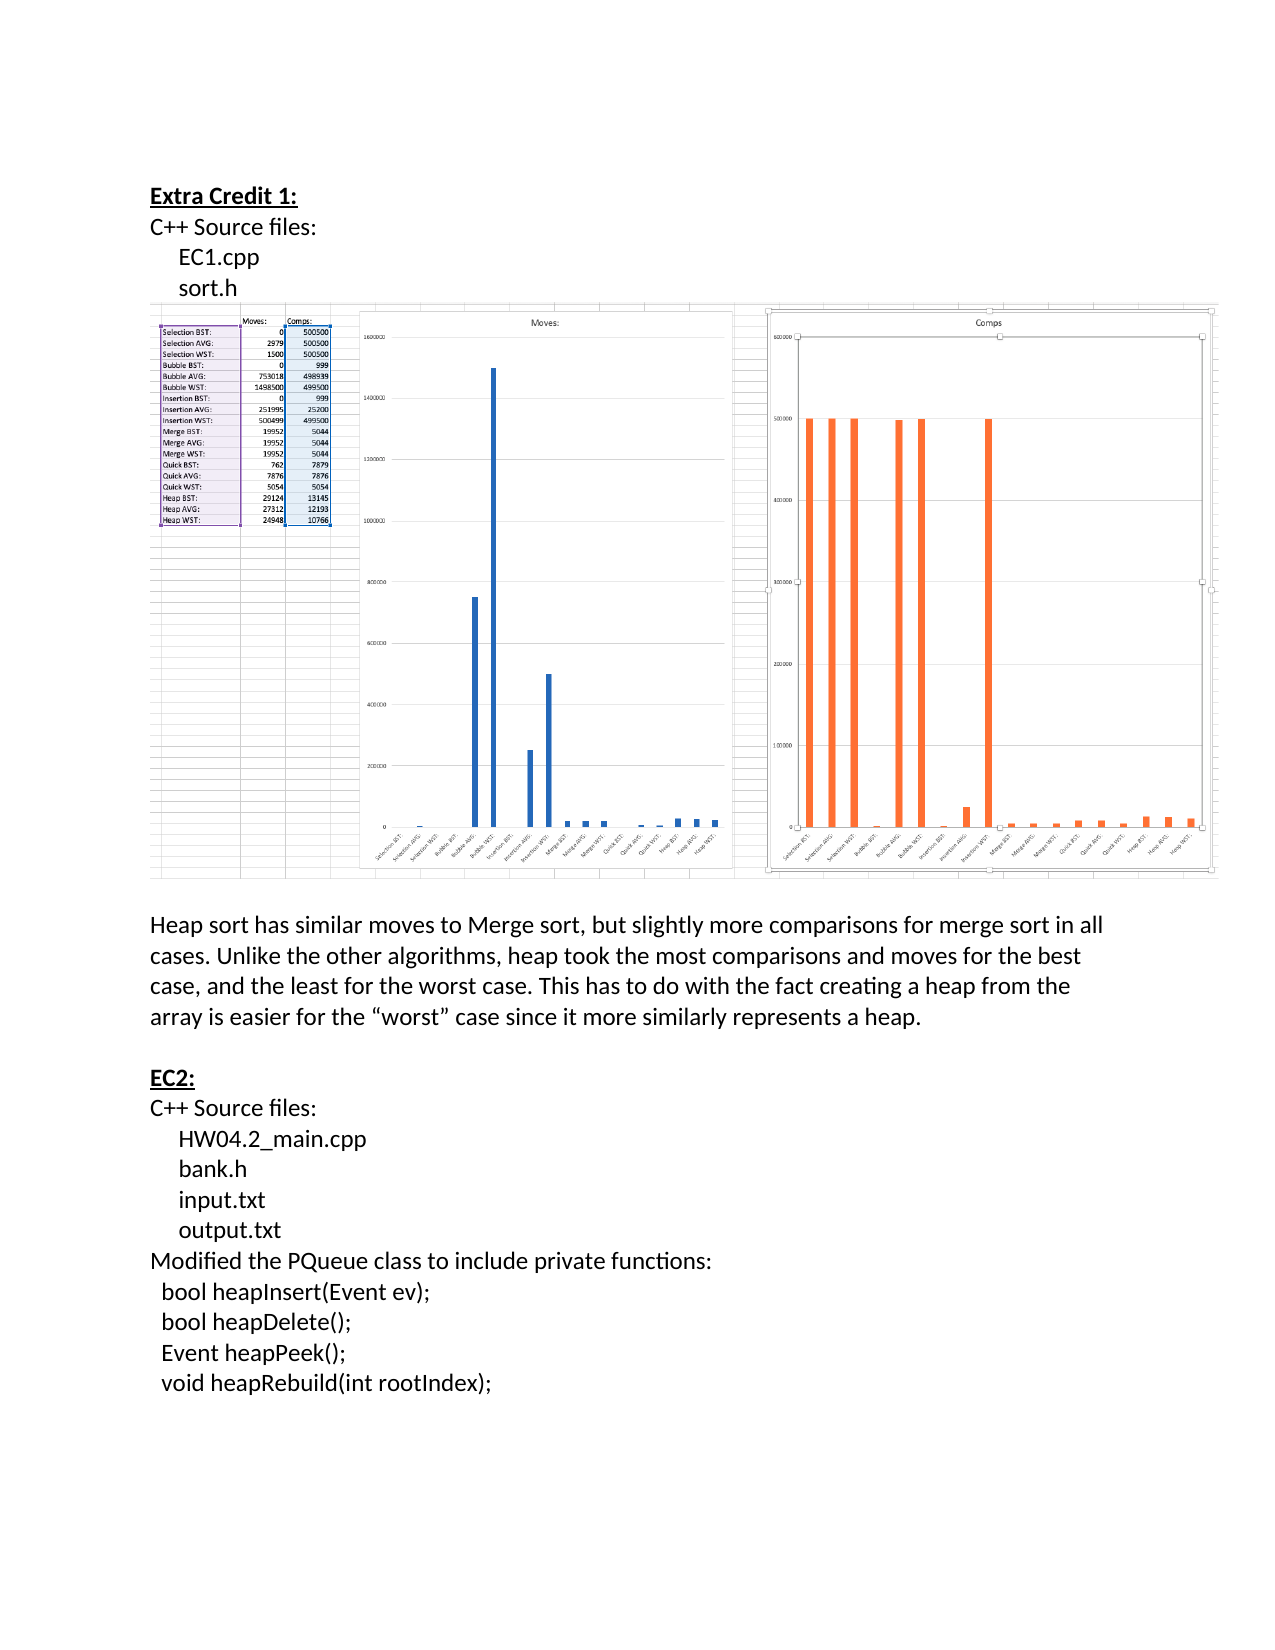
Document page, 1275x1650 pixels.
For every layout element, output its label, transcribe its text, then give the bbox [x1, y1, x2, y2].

text Modified the PQueue class to include private functions: [150, 1245, 1125, 1276]
text input.txt [150, 1184, 1125, 1215]
picture [150, 302, 1219, 879]
text EC2: [150, 1062, 1125, 1093]
text output.txt [150, 1215, 1125, 1245]
text Heap sort has similar moves to Merge sort, but slightly more comparisons for merge sort in all cases. Unlike the other algorithms, heap took the most comparisons and moves for the best case, and the least for the worst case. This has to do with the fact creating a heap from the array is easier for the “worst” case since it more similarly represents a heap. [150, 909, 1125, 1032]
text bank.h [150, 1154, 1125, 1184]
text EC1.cpp [150, 242, 1125, 272]
text void heapRebuild(int rootIndex); [150, 1367, 1125, 1398]
text C++ Source files: [150, 1093, 1125, 1123]
text C++ Source files: [150, 211, 1125, 242]
text HW04.2_main.cpp [150, 1123, 1125, 1154]
text bool heapDelete(); [150, 1306, 1125, 1337]
text Event heapPeek(); [150, 1337, 1125, 1367]
text sort.h [150, 272, 1125, 302]
text bool heapInsert(Event ev); [150, 1276, 1125, 1306]
text Extra Credit 1: [150, 181, 1125, 211]
